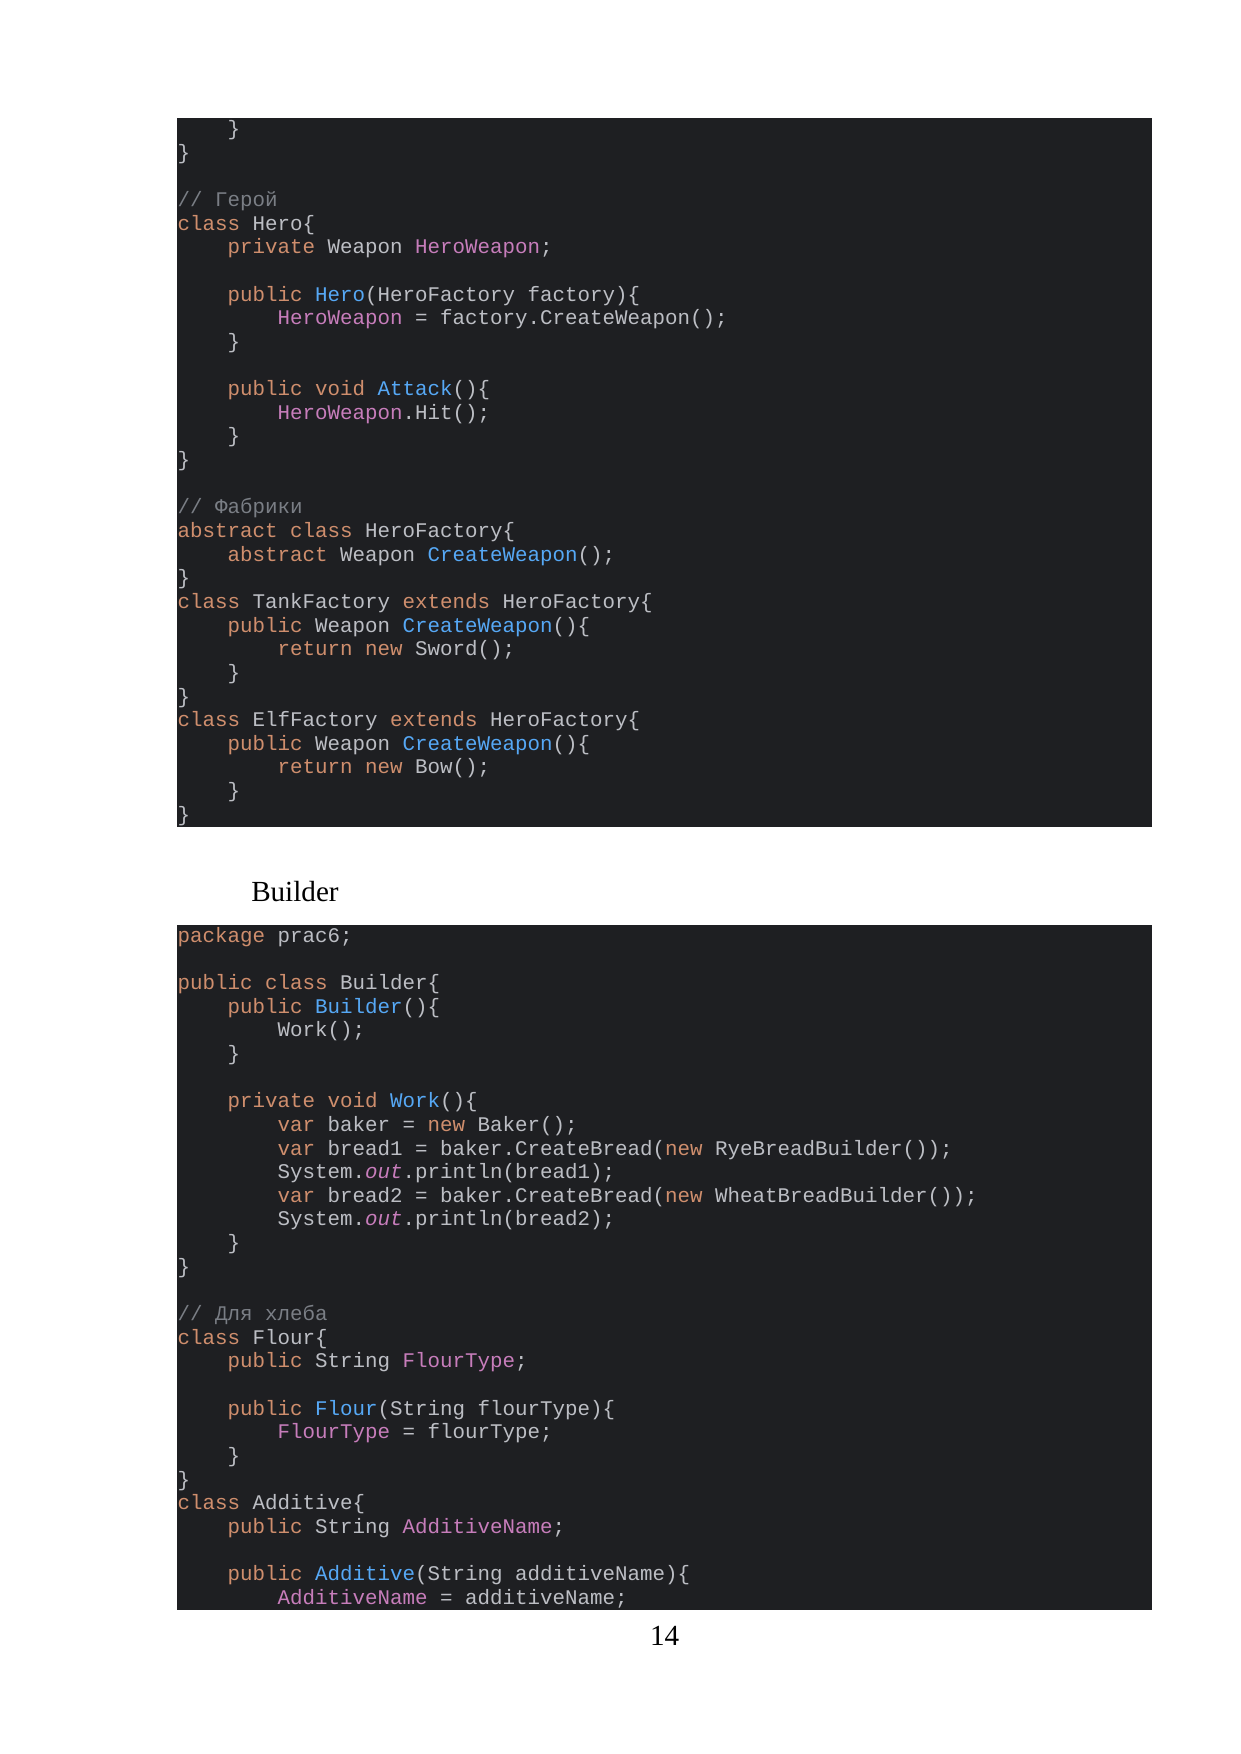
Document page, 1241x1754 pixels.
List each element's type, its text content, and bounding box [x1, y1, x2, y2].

text Builder [177, 874, 1152, 908]
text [177, 925, 1152, 1610]
